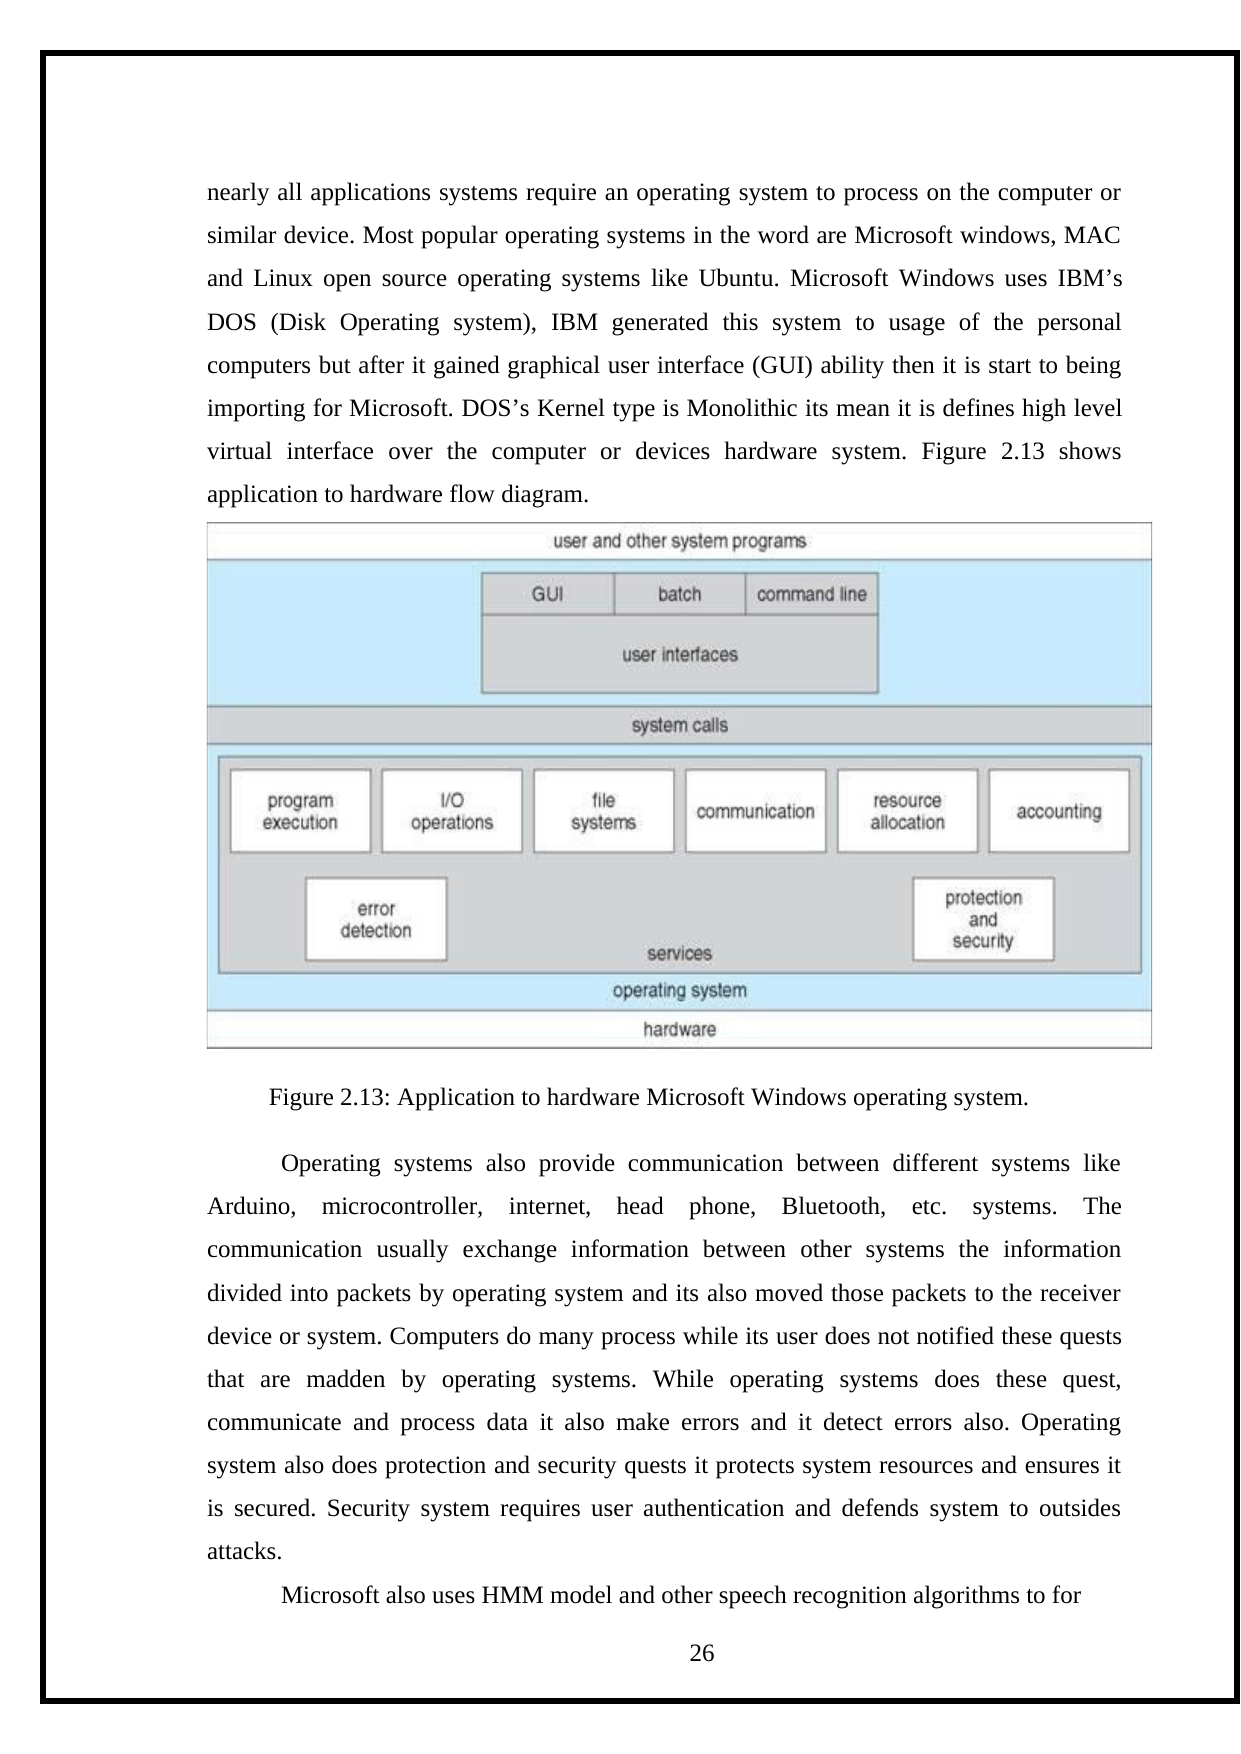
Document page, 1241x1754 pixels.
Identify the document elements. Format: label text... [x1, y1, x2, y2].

text Figure 2.13: Application to hardware Microsoft Windows operating system. [203, 1082, 1095, 1110]
text Operating systems also provide communication between different systems like Arduino, microcontroller, internet, head phone, Bluetooth, etc. systems. The communication usually exchange information between other systems the information divided into packets by operating system and its also moved those packets to the receiver device or system. Computers do many process while its user does not notified these quests that are madden by operating systems. While operating systems does these quest, communicate and process data it also make errors and it detect errors also. Operating system also does protection and security quests it protects system resources and ensures it is secured. Security system requires user authentication and defends system to outsides attacks. [207, 1148, 1122, 1565]
text nearly all applications systems require an operating system to process on the computer or similar device. Most popular operating systems in the word are Microsoft windows, MAC and Linux open source operating systems like Ubuntu. Microsoft Windows uses IBM’s DOS (Disk Operating system), IBM generated this system to usage of the personal computers but after it gained graphical user interface (GUI) ability then it is start to being importing for Microsoft. DOS’s Kernel type is Monolithic its mean it is defines high level virtual interface over the computer or devices hardware system. Figure 2.13 shows application to hardware flow diagram. [207, 177, 1123, 508]
picture [206, 522, 1153, 1049]
text Microsoft also uses HMM model and other speech recognition algorithms to for [281, 1580, 1234, 1608]
